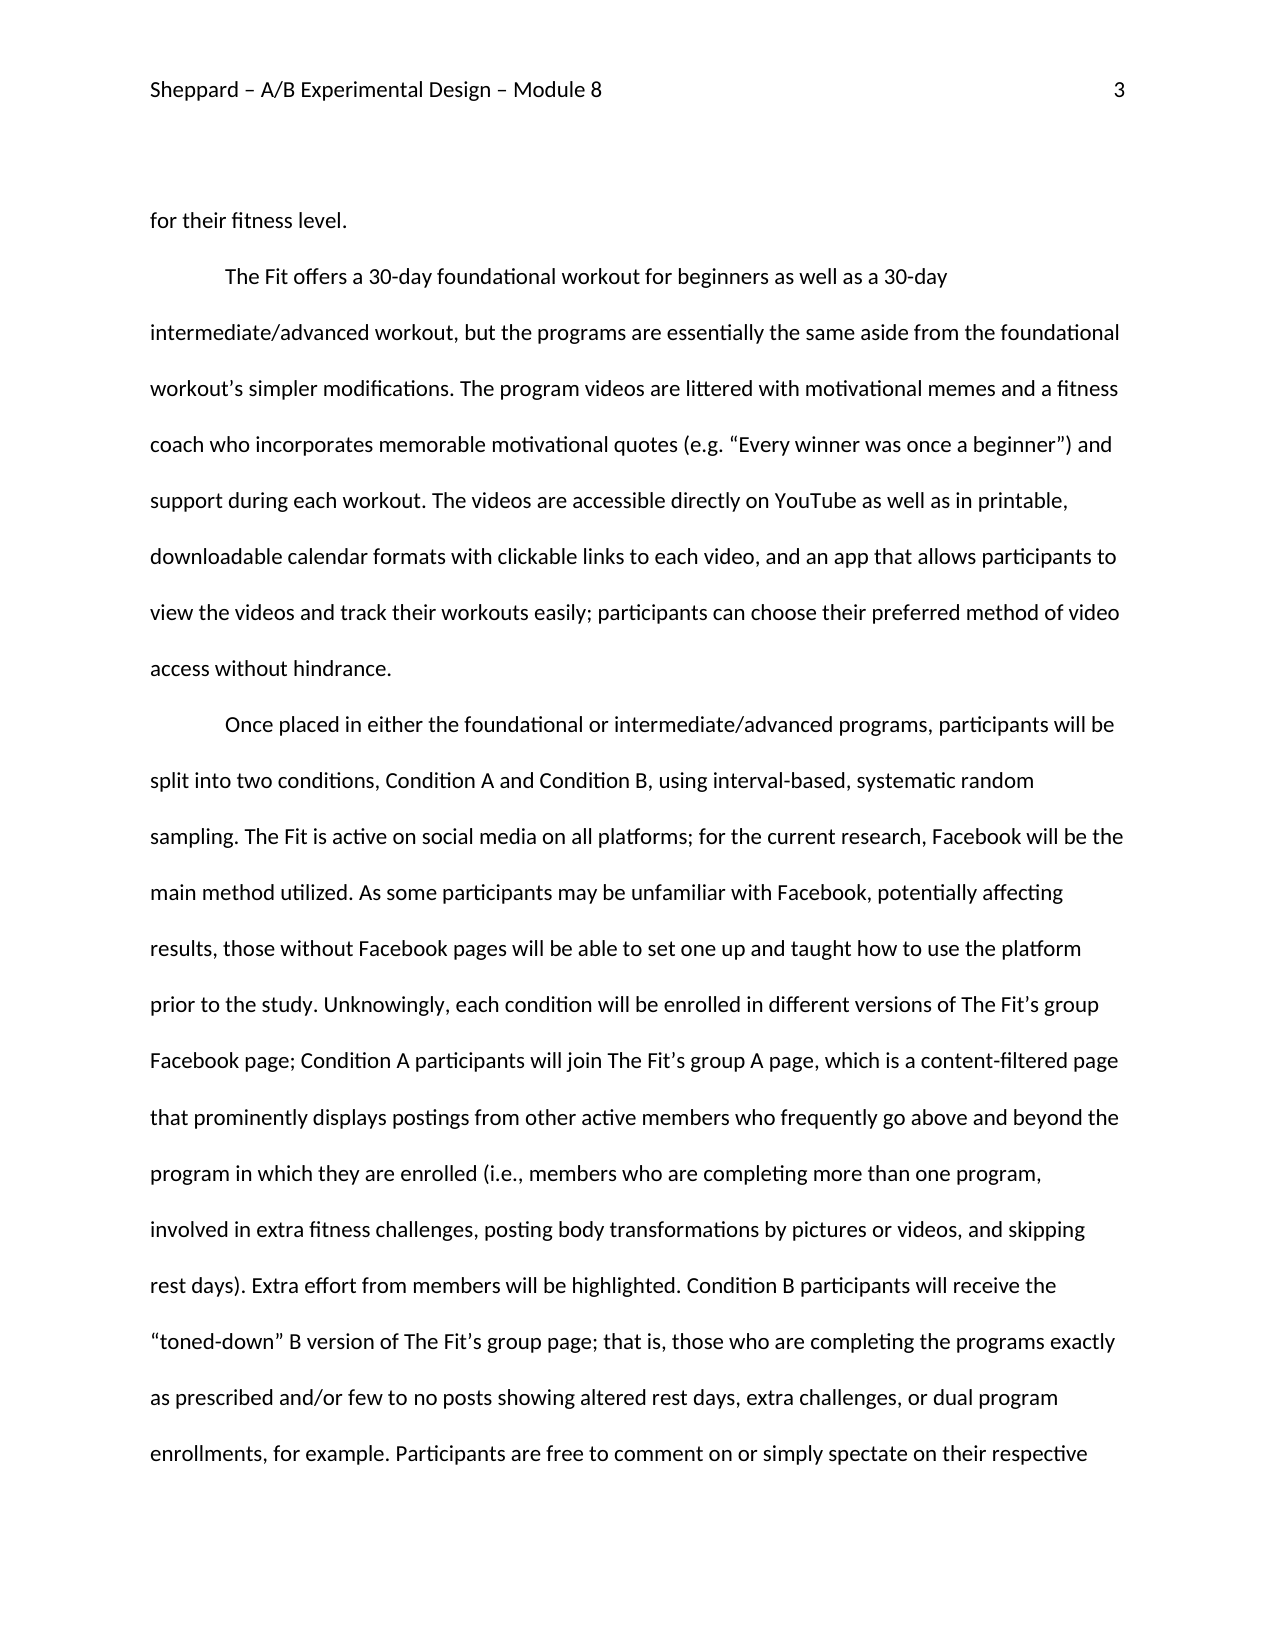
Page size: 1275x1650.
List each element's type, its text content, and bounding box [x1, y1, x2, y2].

text The Fit offers a 30-day foundational workout for beginners as well as a 30-day intermediate/advanced workout, but the programs are essentially the same aside from the foundational workout’s simpler modifications. The program videos are littered with motivational memes and a fitness coach who incorporates memorable motivational quotes (e.g. “Every winner was once a beginner”) and support during each workout. The videos are accessible directly on YouTube as well as in printable, downloadable calendar formats with clickable links to each video, and an app that allows participants to view the videos and track their workouts easily; participants can choose their preferred method of video access without hindrance. [150, 262, 1125, 682]
text for their fitness level. [150, 206, 1125, 234]
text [150, 710, 1125, 1467]
